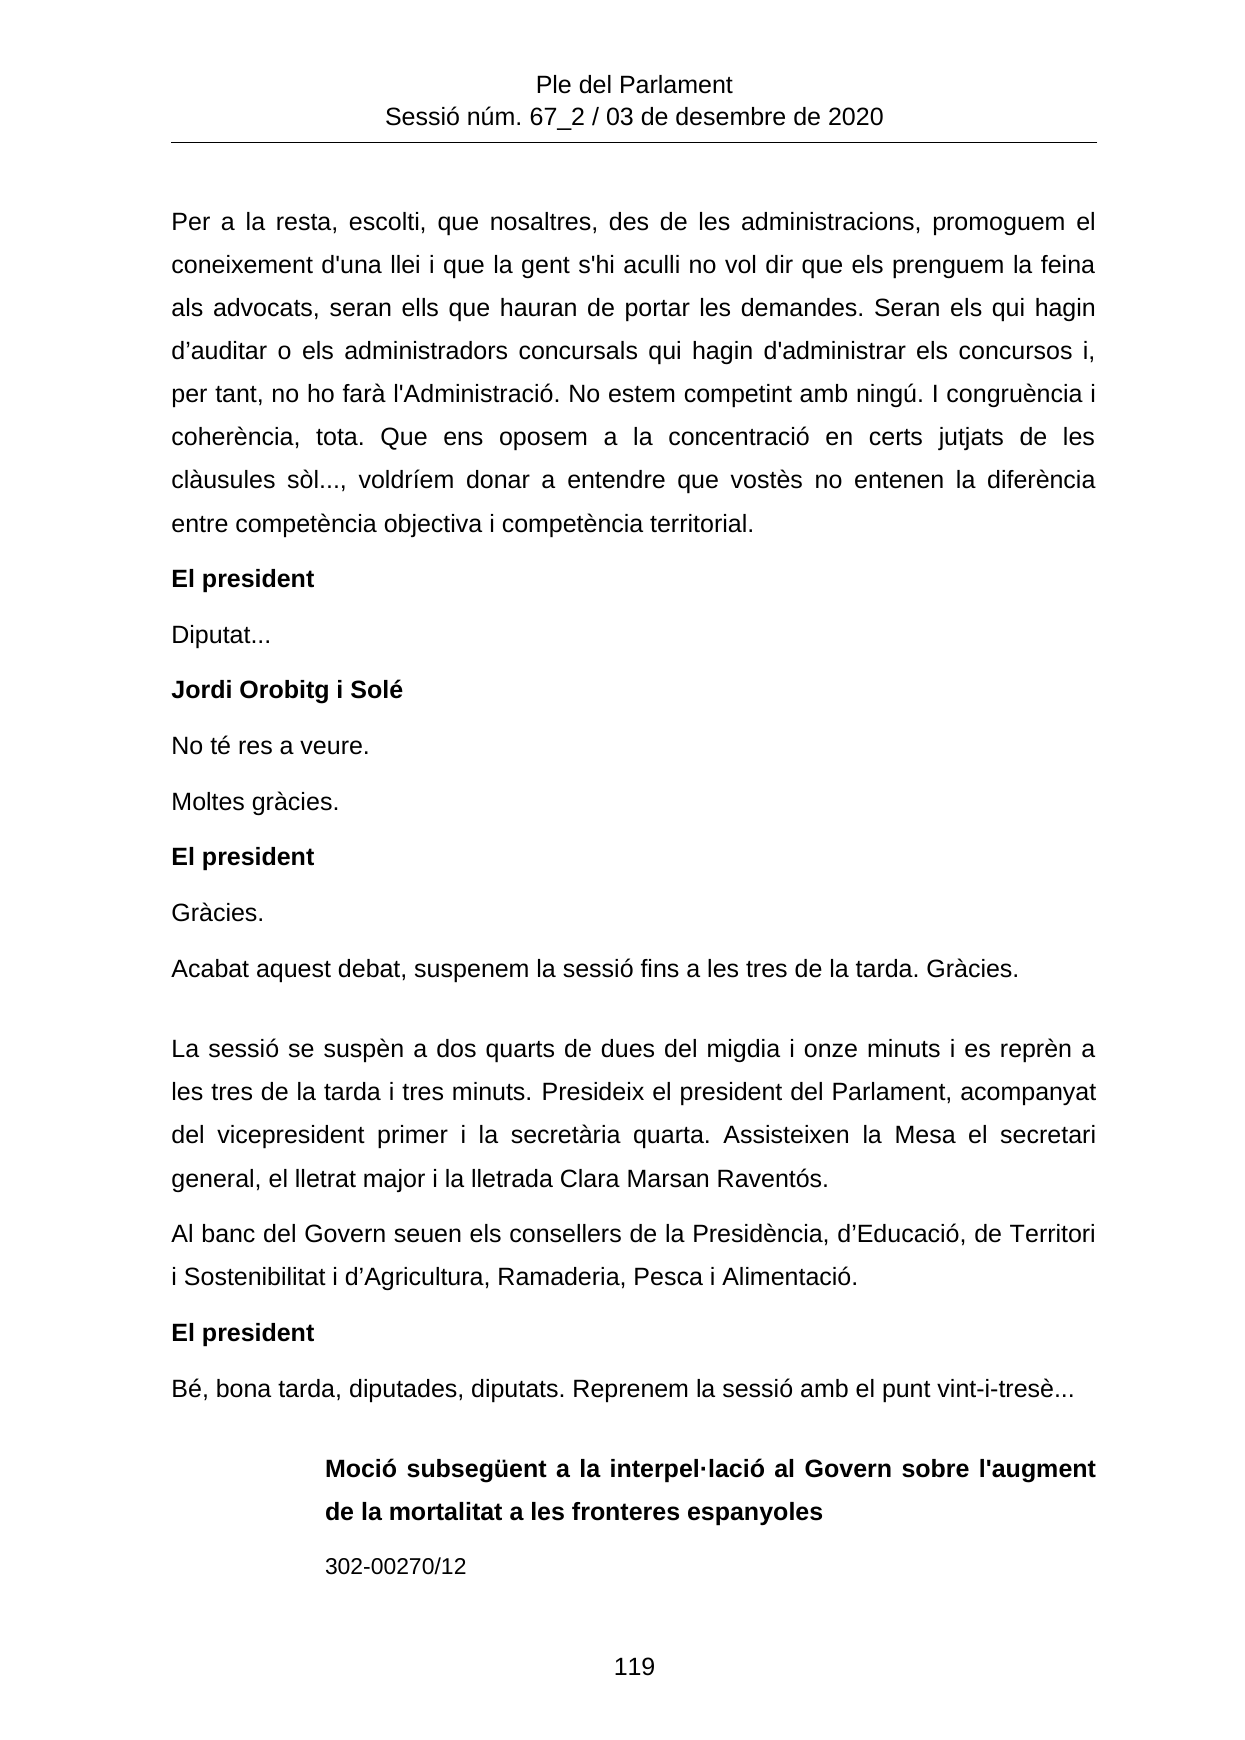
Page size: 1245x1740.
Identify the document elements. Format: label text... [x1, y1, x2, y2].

text 302-00270/12 [325, 1553, 1097, 1579]
text Moció subsegüent a la interpel·lació al Govern sobre l'augment de la mortalitat a les fronteres espanyoles [325, 1454, 1097, 1526]
text La sessió se suspèn a dos quarts de dues del migdia i onze minuts i es reprèn a les tres de la tarda i tres minuts. Presideix el president del Parlament, acompanyat del vicepresident primer i la secretària quarta. Assisteixen la Mesa el secretari general, el lletrat major i la lletrada Clara Marsan Raventós. [171, 1034, 1097, 1192]
text No té res a veure. [171, 731, 1097, 760]
text Bé, bona tarda, diputades, diputats. Reprenem la sessió amb el punt vint-i-tresè... [171, 1374, 1097, 1402]
text Acabat aquest debat, suspenem la sessió fins a les tres de la tarda. Gràcies. [171, 954, 1097, 982]
text Moltes gràcies. [171, 787, 1097, 816]
text Per a la resta, escolti, que nosaltres, des de les administracions, promoguem el coneixement d'una llei i que la gent s'hi aculli no vol dir que els prenguem la feina als advocats, seran ells que hauran de portar les demandes. Seran els qui hagin d’auditar o els administradors concursals qui hagin d'administrar els concursos i, per tant, no ho farà l'Administració. No estem competint amb ningú. I congruència i coherència, tota. Que ens oposem a la concentració en certs jutjats de les clàusules sòl..., voldríem donar a entendre que vostès no entenen la diferència entre competència objectiva i competència territorial. [171, 207, 1097, 537]
text El president [171, 842, 1097, 871]
text El president [171, 564, 1097, 593]
text El president [171, 1318, 1097, 1347]
text Diputat... [171, 620, 1097, 649]
text Gràcies. [171, 898, 1097, 927]
text Al banc del Govern seuen els consellers de la Presidència, d’Educació, de Territori i Sostenibilitat i d’Agricultura, Ramaderia, Pesca i Alimentació. [171, 1219, 1097, 1291]
text Jordi Orobitg i Solé [171, 676, 1097, 704]
